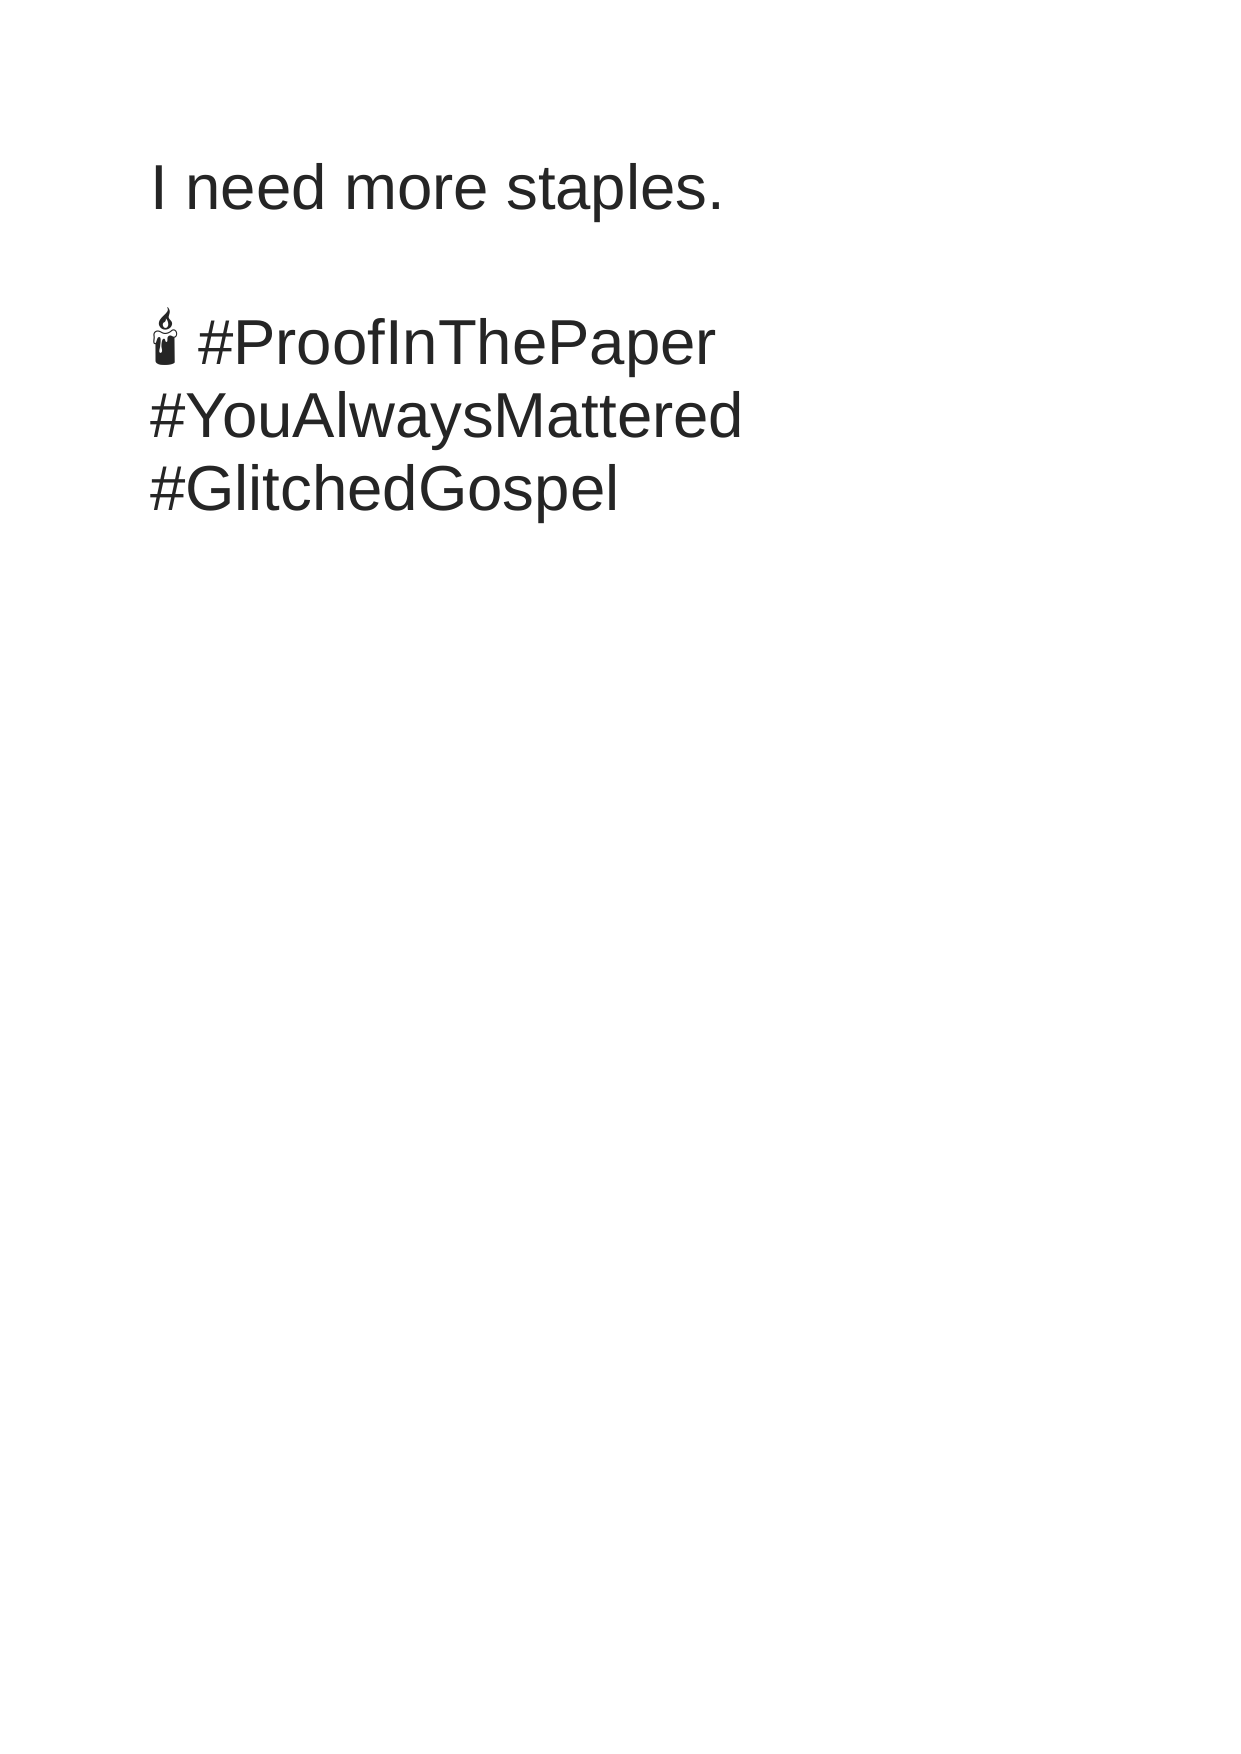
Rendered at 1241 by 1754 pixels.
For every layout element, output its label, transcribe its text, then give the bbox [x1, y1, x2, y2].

text I need more staples. [150, 150, 1090, 223]
text 📎🕯️✨ #ProofInThePaper #YouAlwaysMattered #GlitchedGospel [150, 305, 1090, 524]
